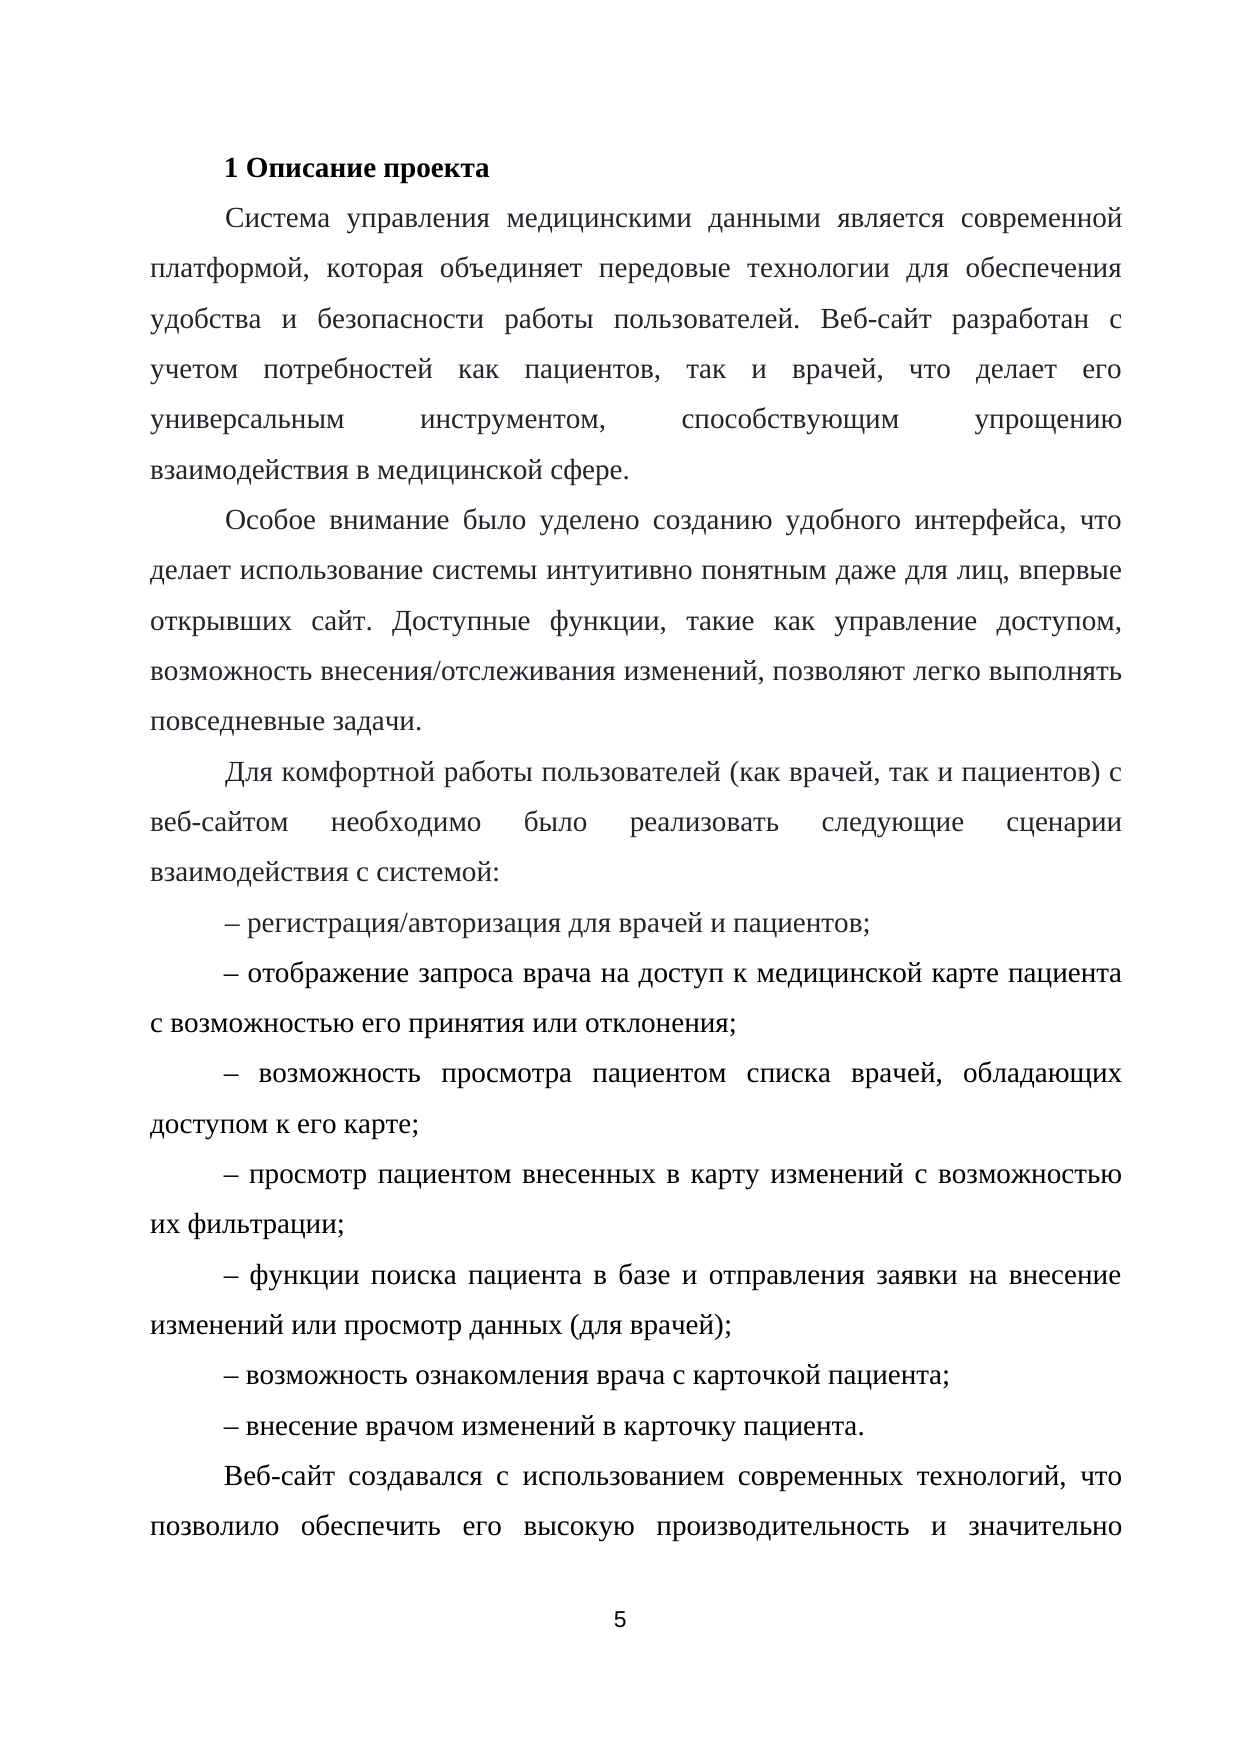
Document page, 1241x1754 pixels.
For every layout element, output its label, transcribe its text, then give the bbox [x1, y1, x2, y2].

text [150, 1458, 1123, 1542]
text Для комфортной работы пользователей (как врачей, так и пациентов) с веб-сайтом необходимо было реализовать следующие сценарии взаимодействия с системой: [150, 754, 1123, 888]
text – возможность ознакомления врача с карточкой пациента; [150, 1357, 1123, 1391]
text – просмотр пациентом внесенных в карту изменений с возможностью их фильтрации; [150, 1156, 1123, 1240]
text Система управления медицинскими данными является современной платформой, которая объединяет передовые технологии для обеспечения удобства и безопасности работы пользователей. Веб-сайт разработан с учетом потребностей как пациентов, так и врачей, что делает его универсальным инструментом, способствующим упрощению взаимодействия в медицинской сфере. [150, 200, 1123, 485]
text – отображение запроса врача на доступ к медицинской карте пациента с возможностью его принятия или отклонения; [150, 955, 1123, 1039]
text – регистрация/авторизация для врачей и пациентов; [150, 905, 1123, 938]
text – функции поиска пациента в базе и отправления заявки на внесение изменений или просмотр данных (для врачей); [150, 1257, 1123, 1341]
text Особое внимание было уделено созданию удобного интерфейса, что делает использование системы интуитивно понятным даже для лиц, впервые открывших сайт. Доступные функции, такие как управление доступом, возможность внесения/отслеживания изменений, позволяют легко выполнять повседневные задачи. [150, 502, 1123, 737]
subtitle 1 Описание проекта [150, 150, 1123, 183]
text – возможность просмотра пациентом списка врачей, обладающих доступом к его карте; [150, 1056, 1123, 1139]
text – внесение врачом изменений в карточку пациента. [150, 1408, 1123, 1441]
